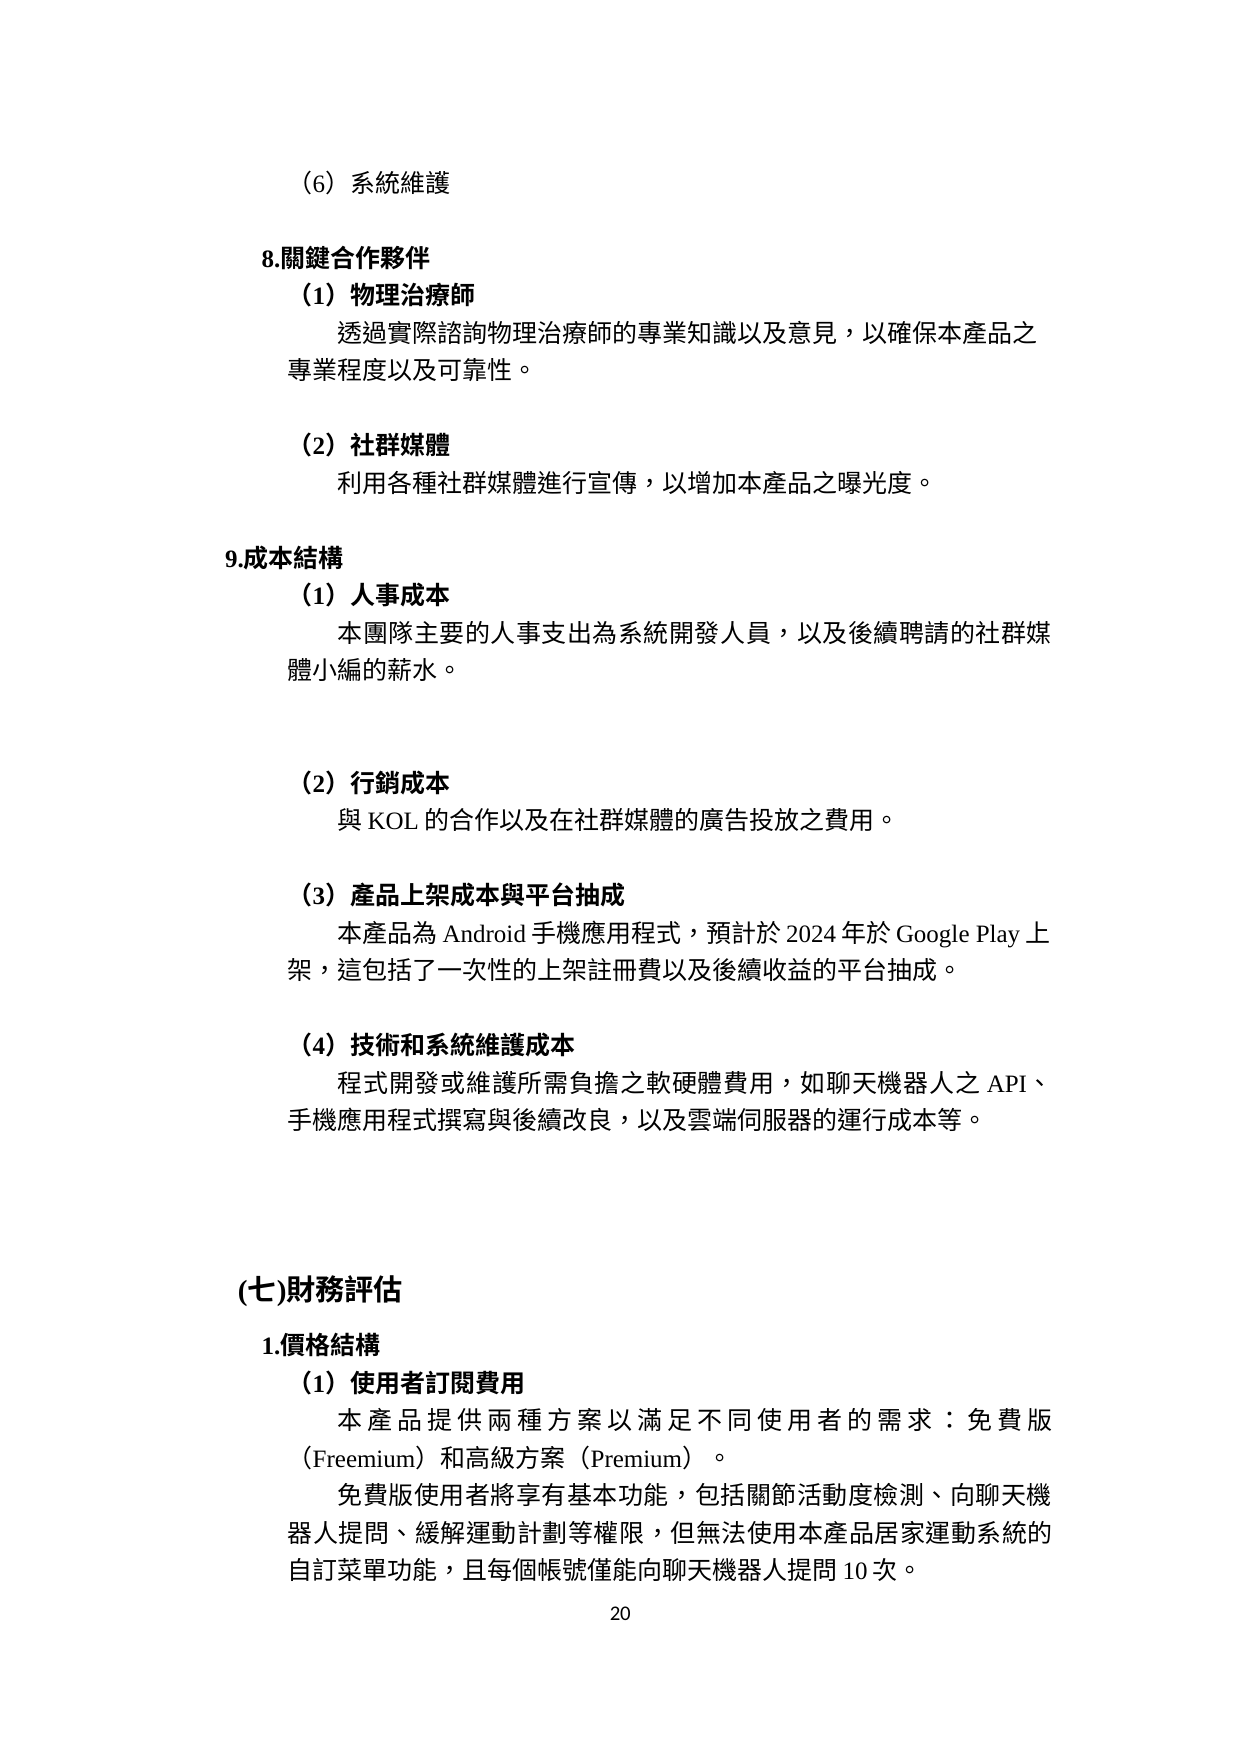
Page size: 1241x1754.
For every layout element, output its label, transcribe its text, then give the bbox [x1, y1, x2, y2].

text 本團隊主要的人事支出為系統開發人員，以及後續聘請的社群媒體小編的薪水。 [287, 612, 1053, 687]
text 與KOL的合作以及在社群媒體的廣告投放之費用。 [187, 800, 1053, 837]
text 本產品為Android手機應用程式，預計於2024年於Google Play上架，這包括了一次性的上架註冊費以及後續收益的平台抽成。 [287, 912, 1053, 987]
text （1）人事成本 [237, 575, 1053, 612]
text （4）技術和系統維護成本 [237, 1025, 1053, 1062]
text 8.關鍵合作夥伴 [187, 237, 1053, 275]
text (七)財務評估 [187, 1250, 1053, 1325]
text （1）使用者訂閱費用 [237, 1362, 1053, 1400]
text 程式開發或維護所需負擔之軟硬體費用，如聊天機器人之API、手機應用程式撰寫與後續改良，以及雲端伺服器的運行成本等。 [287, 1062, 1053, 1137]
text （6）系統維護 [237, 162, 1053, 200]
text 透過實際諮詢物理治療師的專業知識以及意見，以確保本產品之專業程度以及可靠性。 [287, 312, 1053, 387]
text 利用各種社群媒體進行宣傳，以增加本產品之曝光度。 [287, 462, 1053, 500]
text （1）物理治療師 [237, 275, 1053, 312]
text 1.價格結構 [187, 1325, 1053, 1362]
text （3）產品上架成本與平台抽成 [237, 875, 1053, 912]
text 免費版使用者將享有基本功能，包括關節活動度檢測、向聊天機器人提問、緩解運動計劃等權限，但無法使用本產品居家運動系統的自訂菜單功能，且每個帳號僅能向聊天機器人提問10次。 [287, 1475, 1053, 1587]
text 本產品提供兩種方案以滿足不同使用者的需求：免費版（Freemium）和高級方案（Premium）。 [287, 1400, 1053, 1475]
text （2）社群媒體 [237, 425, 1053, 462]
text 9.成本結構 [187, 537, 1053, 575]
text （2）行銷成本 [237, 762, 1053, 800]
